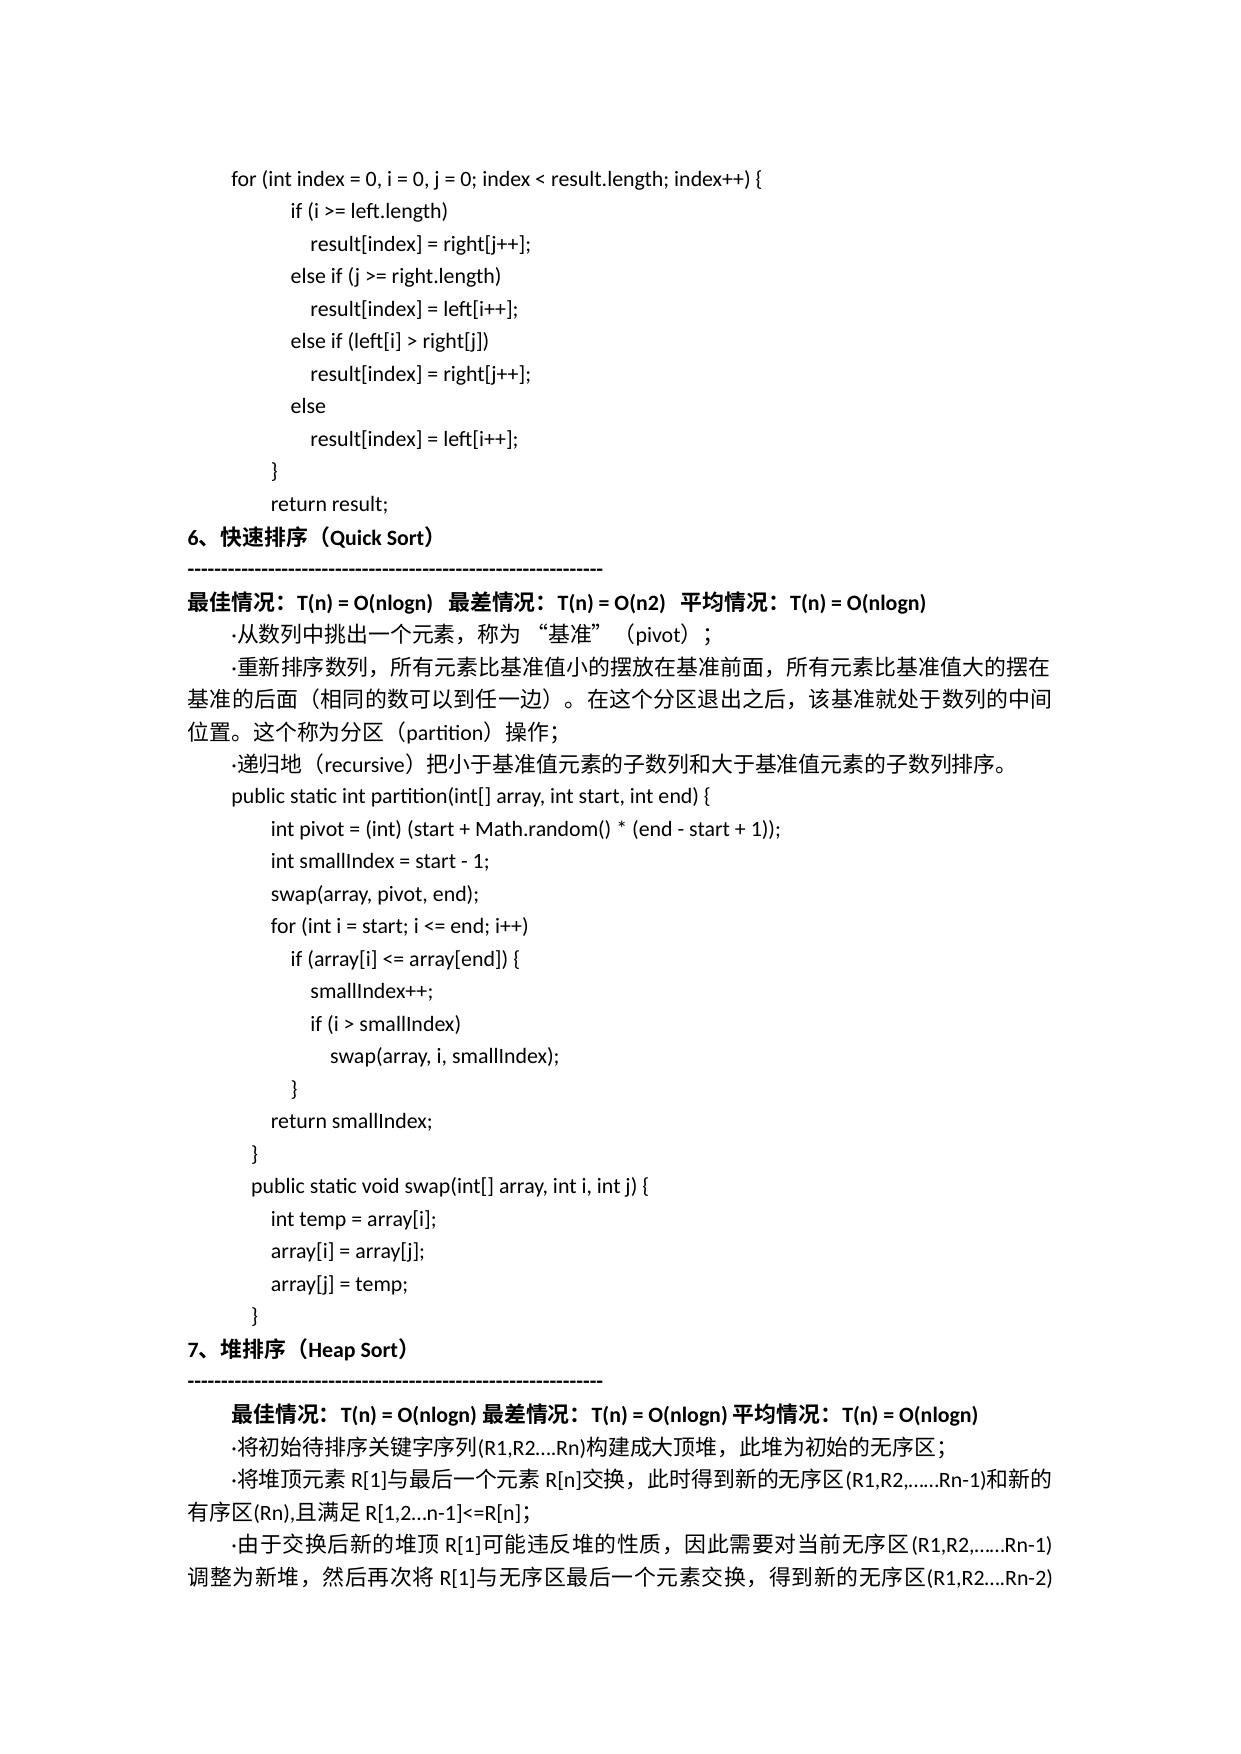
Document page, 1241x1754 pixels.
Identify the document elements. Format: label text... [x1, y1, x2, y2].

list return result; [187, 487, 1053, 519]
list } [187, 454, 1053, 487]
list swap(array, pivot, end); [187, 877, 1053, 909]
list result[index] = right[j++]; [187, 357, 1053, 389]
list array[i] = array[j]; [187, 1234, 1053, 1267]
list int smallIndex = start - 1; [187, 844, 1053, 877]
list swap(array, i, smallIndex); [187, 1039, 1053, 1072]
list } [187, 1072, 1053, 1104]
list for (int i = start; i <= end; i++) [187, 909, 1053, 942]
list ·递归地（recursive）把小于基准值元素的子数列和大于基准值元素的子数列排序。 [187, 747, 1053, 779]
list 快速排序（Quick Sort） [187, 519, 1053, 552]
list 最佳情况：T(n) = O(nlogn) 最差情况：T(n) = O(nlogn) 平均情况：T(n) = O(nlogn) [187, 1397, 1053, 1429]
list 堆排序（Heap Sort） [187, 1332, 1053, 1364]
list result[index] = left[i++]; [187, 292, 1053, 324]
list } [187, 1299, 1053, 1332]
list for (int index = 0, i = 0, j = 0; index < result.length; index++) { [187, 162, 1053, 194]
list int pivot = (int) (start + Math.random() * (end - start + 1)); [187, 812, 1053, 844]
list else if (left[i] > right[j]) [187, 324, 1053, 357]
list -------------------------------------------------------------- [187, 1364, 1053, 1397]
list return smallIndex; [187, 1104, 1053, 1137]
list ·从数列中挑出一个元素，称为 “基准”（pivot）； [187, 617, 1053, 649]
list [187, 1527, 1053, 1592]
list result[index] = right[j++]; [187, 227, 1053, 259]
list result[index] = left[i++]; [187, 422, 1053, 454]
list else [187, 389, 1053, 422]
list ·将初始待排序关键字序列(R1,R2….Rn)构建成大顶堆，此堆为初始的无序区； [187, 1429, 1053, 1462]
list smallIndex++; [187, 974, 1053, 1007]
list if (array[i] <= array[end]) { [187, 942, 1053, 974]
list 最佳情况：T(n) = O(nlogn) 最差情况：T(n) = O(n2) 平均情况：T(n) = O(nlogn) [187, 584, 1053, 617]
list } [187, 1137, 1053, 1169]
list -------------------------------------------------------------- [187, 552, 1053, 584]
list array[j] = temp; [187, 1267, 1053, 1299]
list int temp = array[i]; [187, 1202, 1053, 1234]
list ·将堆顶元素R[1]与最后一个元素R[n]交换，此时得到新的无序区(R1,R2,……Rn-1)和新的有序区(Rn),且满足R[1,2…n-1]<=R[n]； [187, 1462, 1053, 1527]
list public static void swap(int[] array, int i, int j) { [187, 1169, 1053, 1202]
list if (i >= left.length) [187, 194, 1053, 227]
list public static int partition(int[] array, int start, int end) { [187, 779, 1053, 812]
list ·重新排序数列，所有元素比基准值小的摆放在基准前面，所有元素比基准值大的摆在基准的后面（相同的数可以到任一边）。在这个分区退出之后，该基准就处于数列的中间位置。这个称为分区（partition）操作； [187, 649, 1053, 747]
list if (i > smallIndex) [187, 1007, 1053, 1039]
list else if (j >= right.length) [187, 259, 1053, 292]
